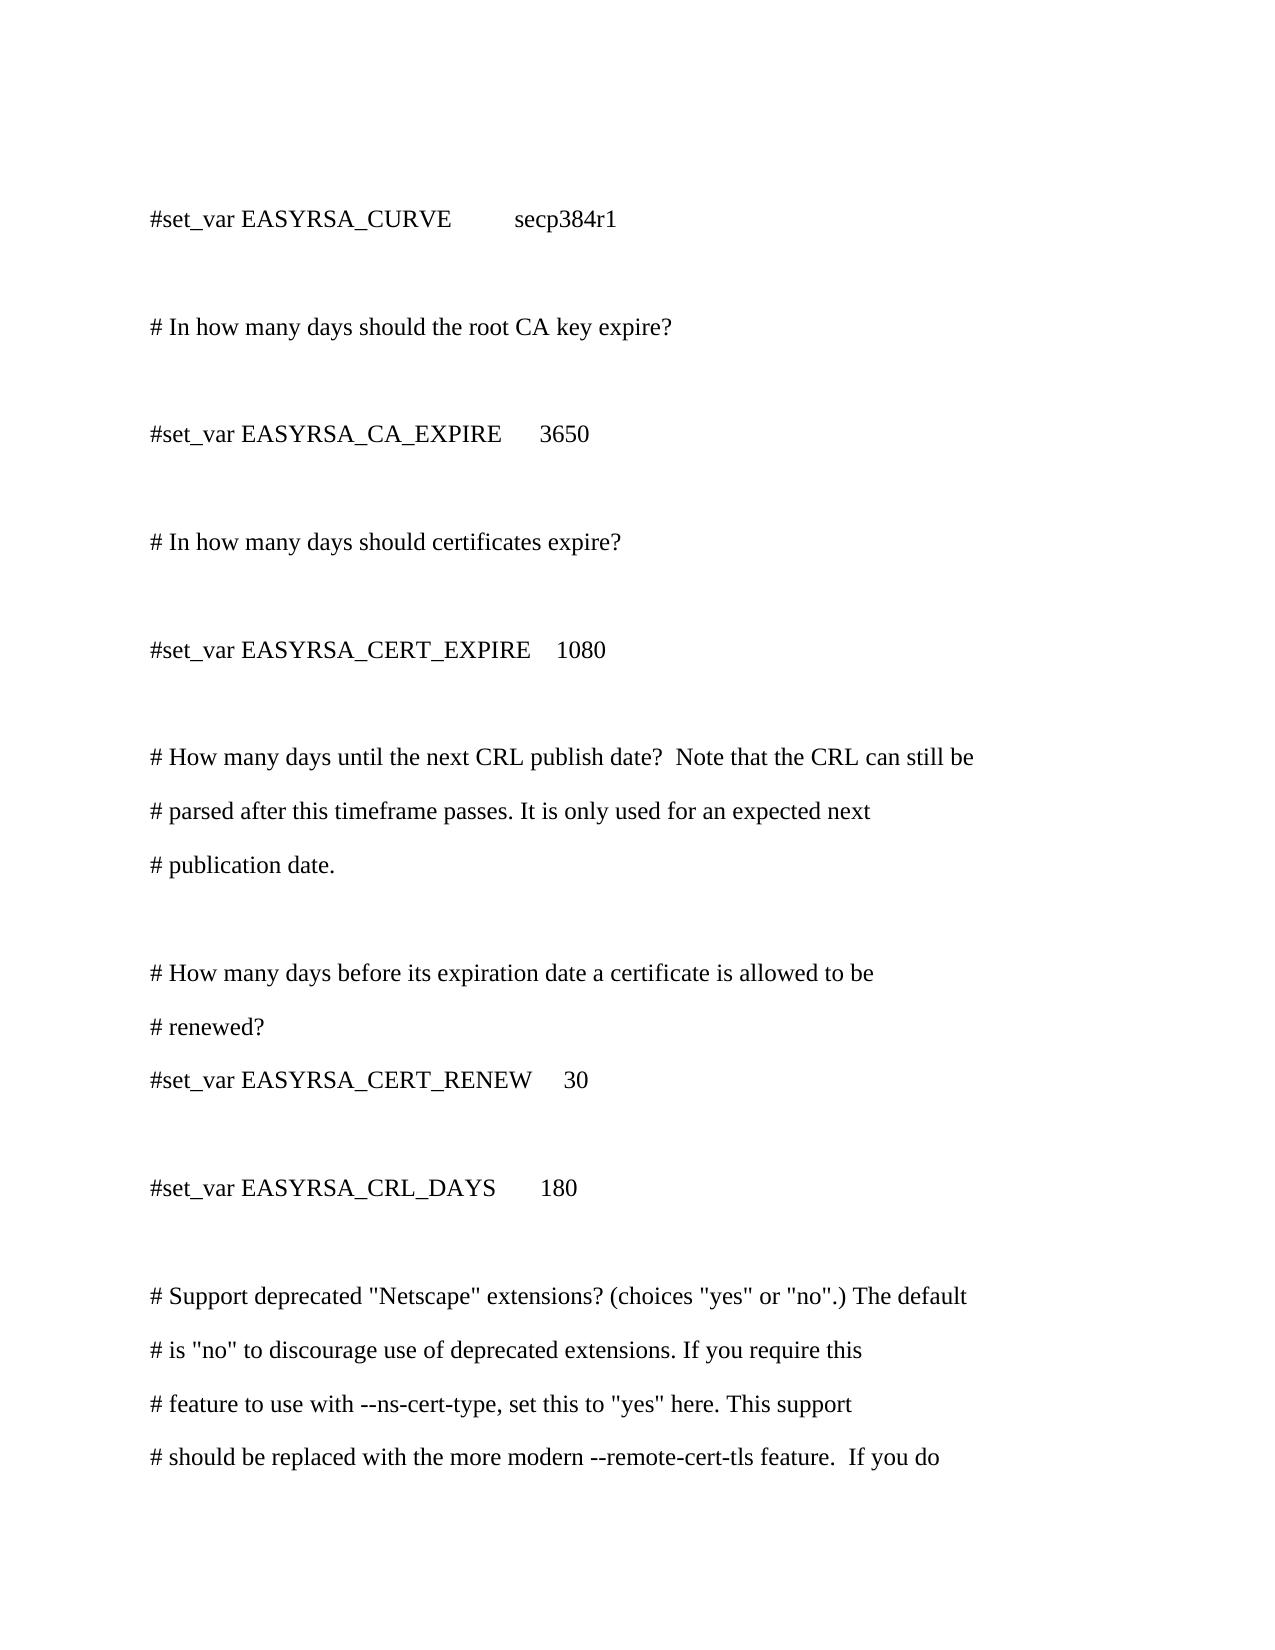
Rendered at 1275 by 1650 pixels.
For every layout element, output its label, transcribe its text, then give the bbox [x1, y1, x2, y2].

text # is "no" to discourage use of deprecated extensions. If you require this [150, 1335, 1125, 1363]
text # Support deprecated "Netscape" extensions? (choices "yes" or "no".) The default [150, 1281, 1125, 1310]
text # How many days before its expiration date a certificate is allowed to be [150, 958, 1125, 987]
text # feature to use with --ns-cert-type, set this to "yes" here. This support [150, 1389, 1125, 1417]
text #set_var EASYRSA_CERT_RENEW 30 [150, 1066, 1125, 1094]
text # renewed? [150, 1012, 1125, 1040]
text #set_var EASYRSA_CRL_DAYS 180 [150, 1173, 1125, 1202]
text # publication date. [150, 850, 1125, 879]
text # parsed after this timeframe passes. It is only used for an expected next [150, 796, 1125, 825]
text # How many days until the next CRL publish date? Note that the CRL can still be [150, 742, 1125, 771]
text #set_var EASYRSA_CA_EXPIRE 3650 [150, 419, 1125, 448]
text # In how many days should the root CA key expire? [150, 312, 1125, 340]
text #set_var EASYRSA_CERT_EXPIRE 1080 [150, 635, 1125, 663]
text #set_var EASYRSA_CURVE secp384r1 [150, 204, 1125, 233]
text # should be replaced with the more modern --remote-cert-tls feature. If you do [150, 1442, 1125, 1471]
text # In how many days should certificates expire? [150, 527, 1125, 556]
